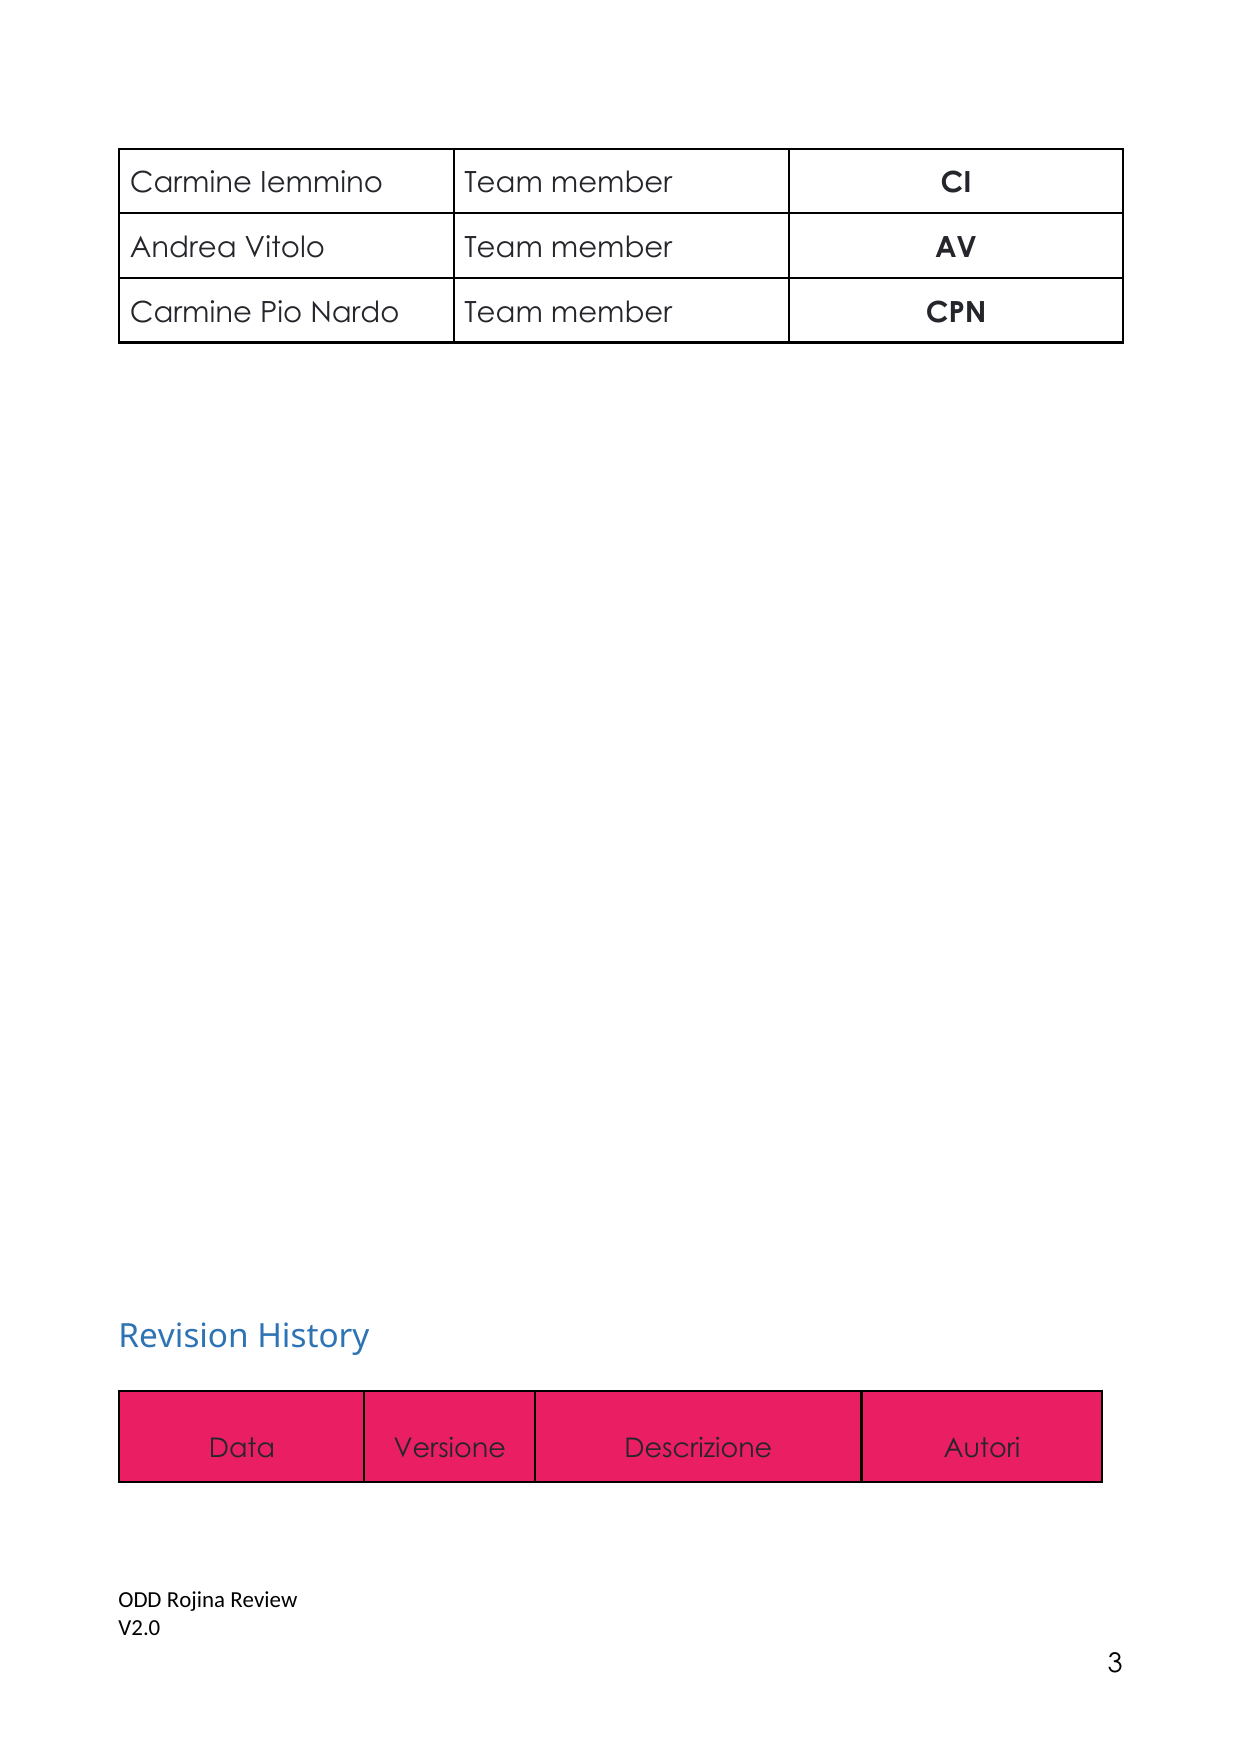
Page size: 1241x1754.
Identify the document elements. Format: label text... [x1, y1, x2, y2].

table_cell Carmine Pio Nardo [120, 279, 453, 341]
table_header Versione [365, 1392, 534, 1481]
table_cell Team member [455, 150, 788, 212]
table_cell Team member [455, 214, 788, 277]
table_header Data [120, 1392, 363, 1481]
table_cell Team member [455, 279, 788, 341]
table_header Autori [863, 1392, 1101, 1481]
table_cell AV [790, 214, 1122, 277]
table_header Descrizione [536, 1392, 860, 1481]
subtitle Revision History [118, 1312, 1122, 1358]
table_cell CPN [790, 279, 1122, 341]
table_cell Andrea Vitolo [120, 214, 453, 277]
table_cell Carmine Iemmino [120, 150, 453, 212]
table_cell CI [790, 150, 1122, 212]
